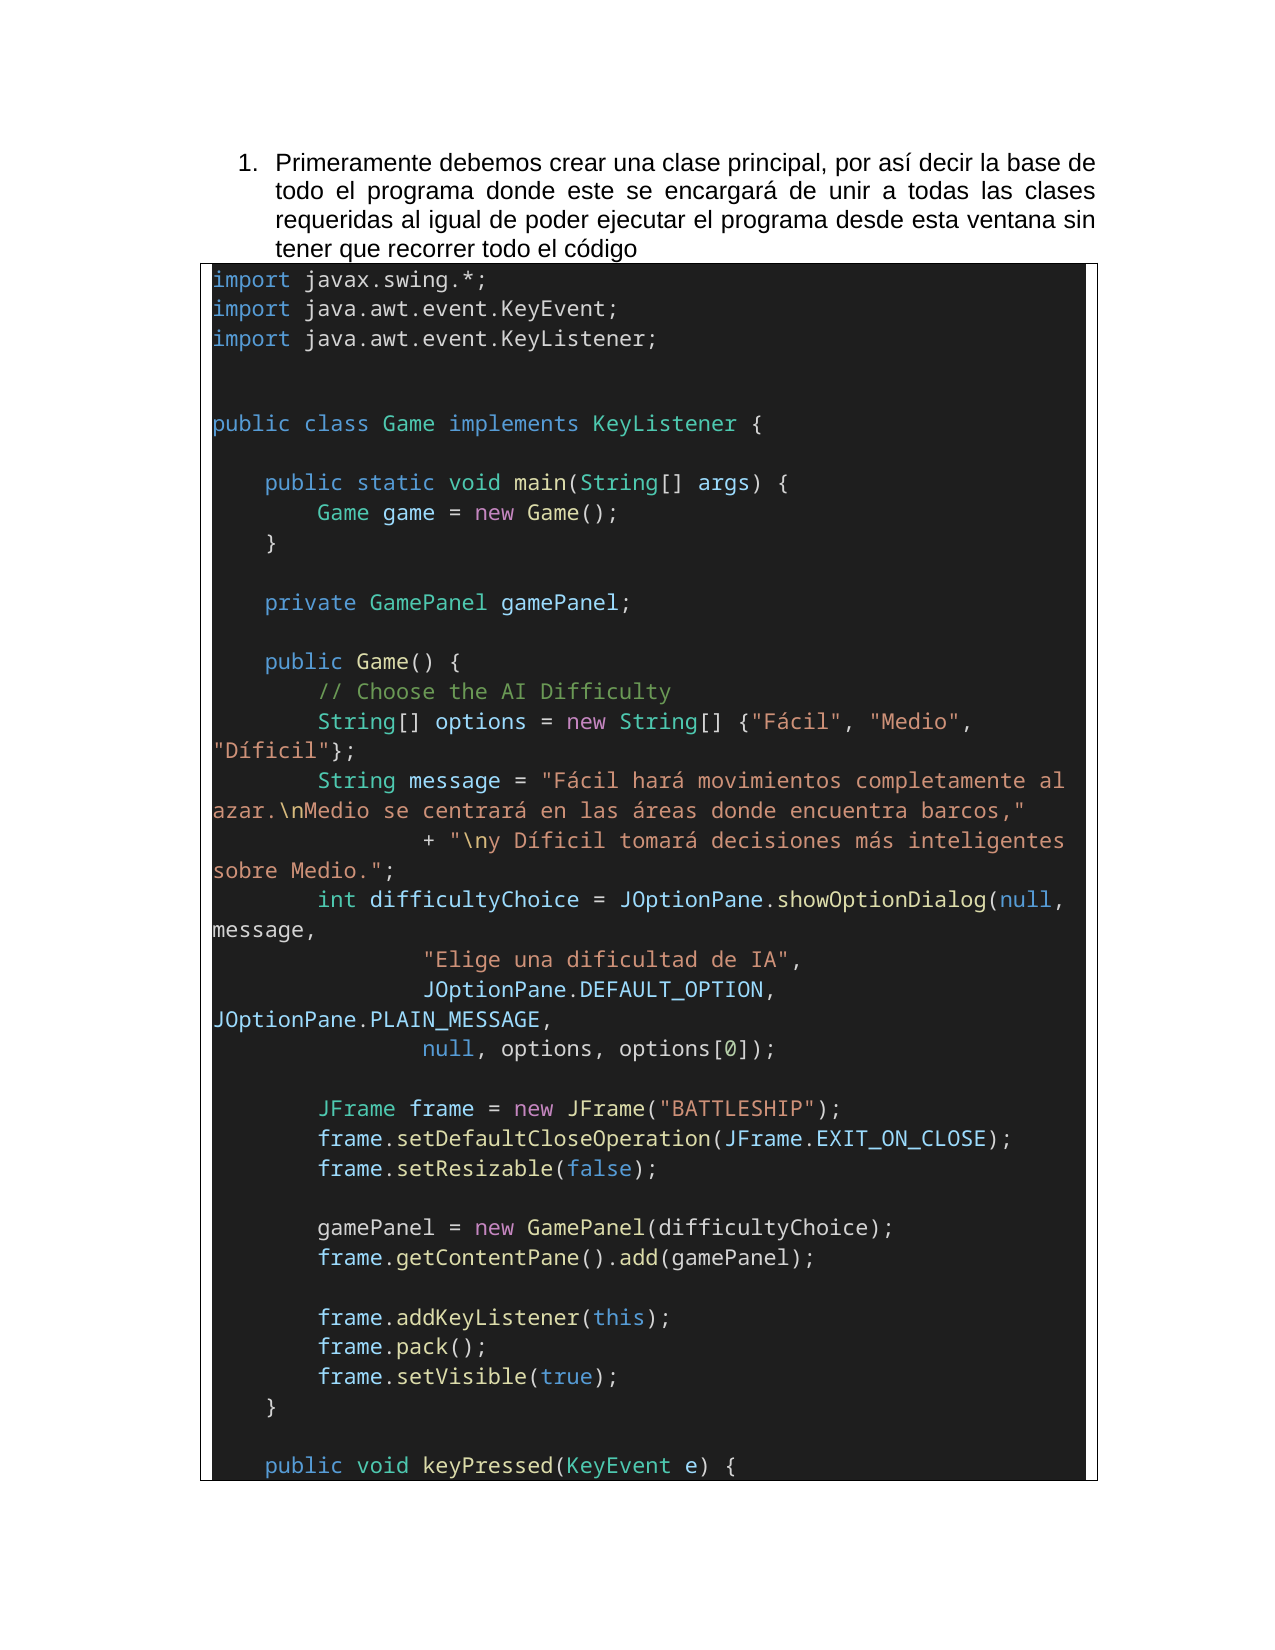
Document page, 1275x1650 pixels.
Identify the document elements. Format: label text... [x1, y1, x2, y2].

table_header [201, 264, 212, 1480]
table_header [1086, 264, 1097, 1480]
subtitle Primeramente debemos crear una clase principal, por así decir la base de todo el programa donde este se encargará de unir a todas las clases requeridas al igual de poder ejecutar el programa desde esta ventana sin tener que recorrer todo el código [238, 148, 1098, 263]
